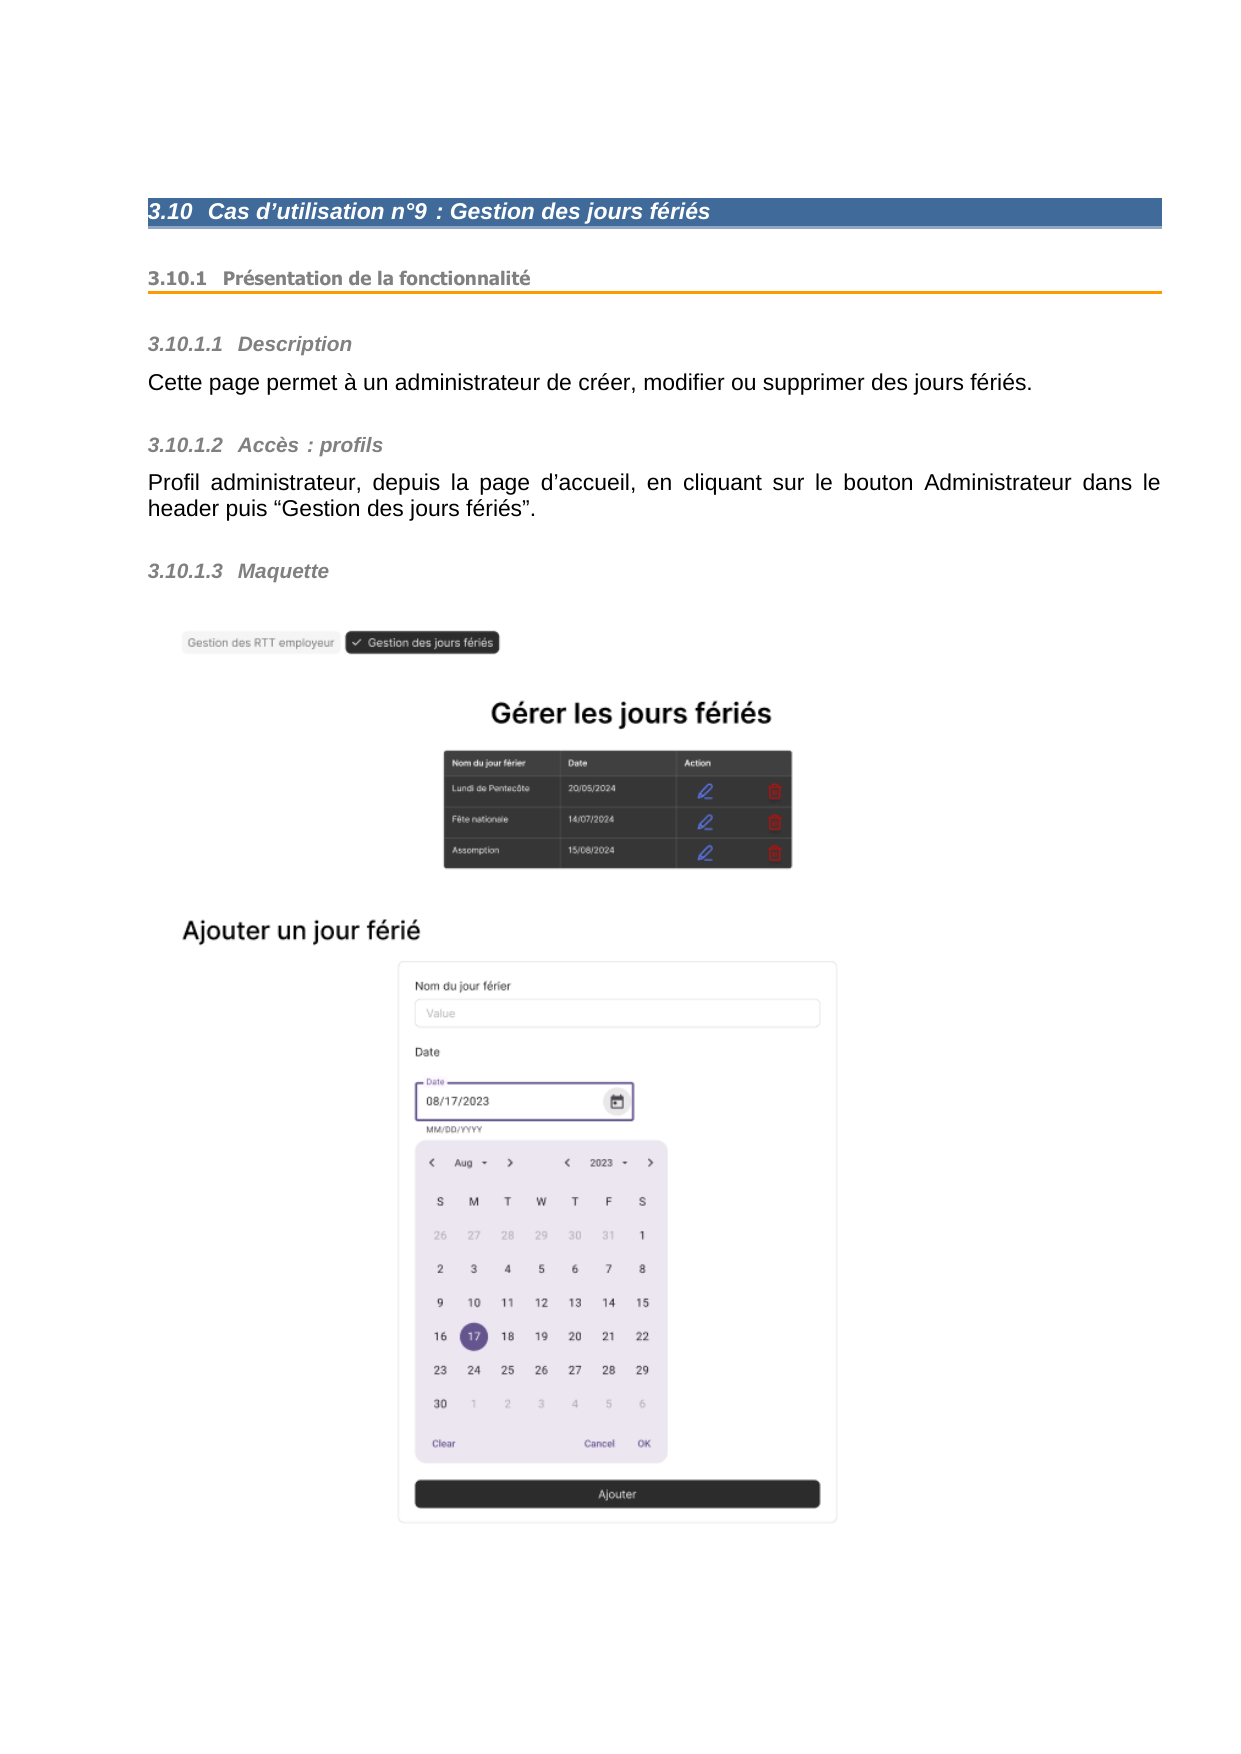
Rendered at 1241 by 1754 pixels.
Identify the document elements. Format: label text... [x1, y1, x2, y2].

list Accès : profils [148, 432, 1162, 456]
list Cas d’utilisation n°9 : Gestion des jours fériés [148, 198, 1162, 226]
text Profil administrateur, depuis la page d’accueil, en cliquant sur le bouton Administrateur dans le header puis “Gestion des jours fériés”. [148, 469, 1162, 522]
list Description [148, 332, 1162, 356]
picture [147, 620, 1103, 1531]
list Présentation de la fonctionnalité [148, 267, 1162, 291]
text Cette page permet à un administrateur de créer, modifier ou supprimer des jours fériés. [148, 368, 1162, 395]
list Maquette [148, 559, 1162, 583]
